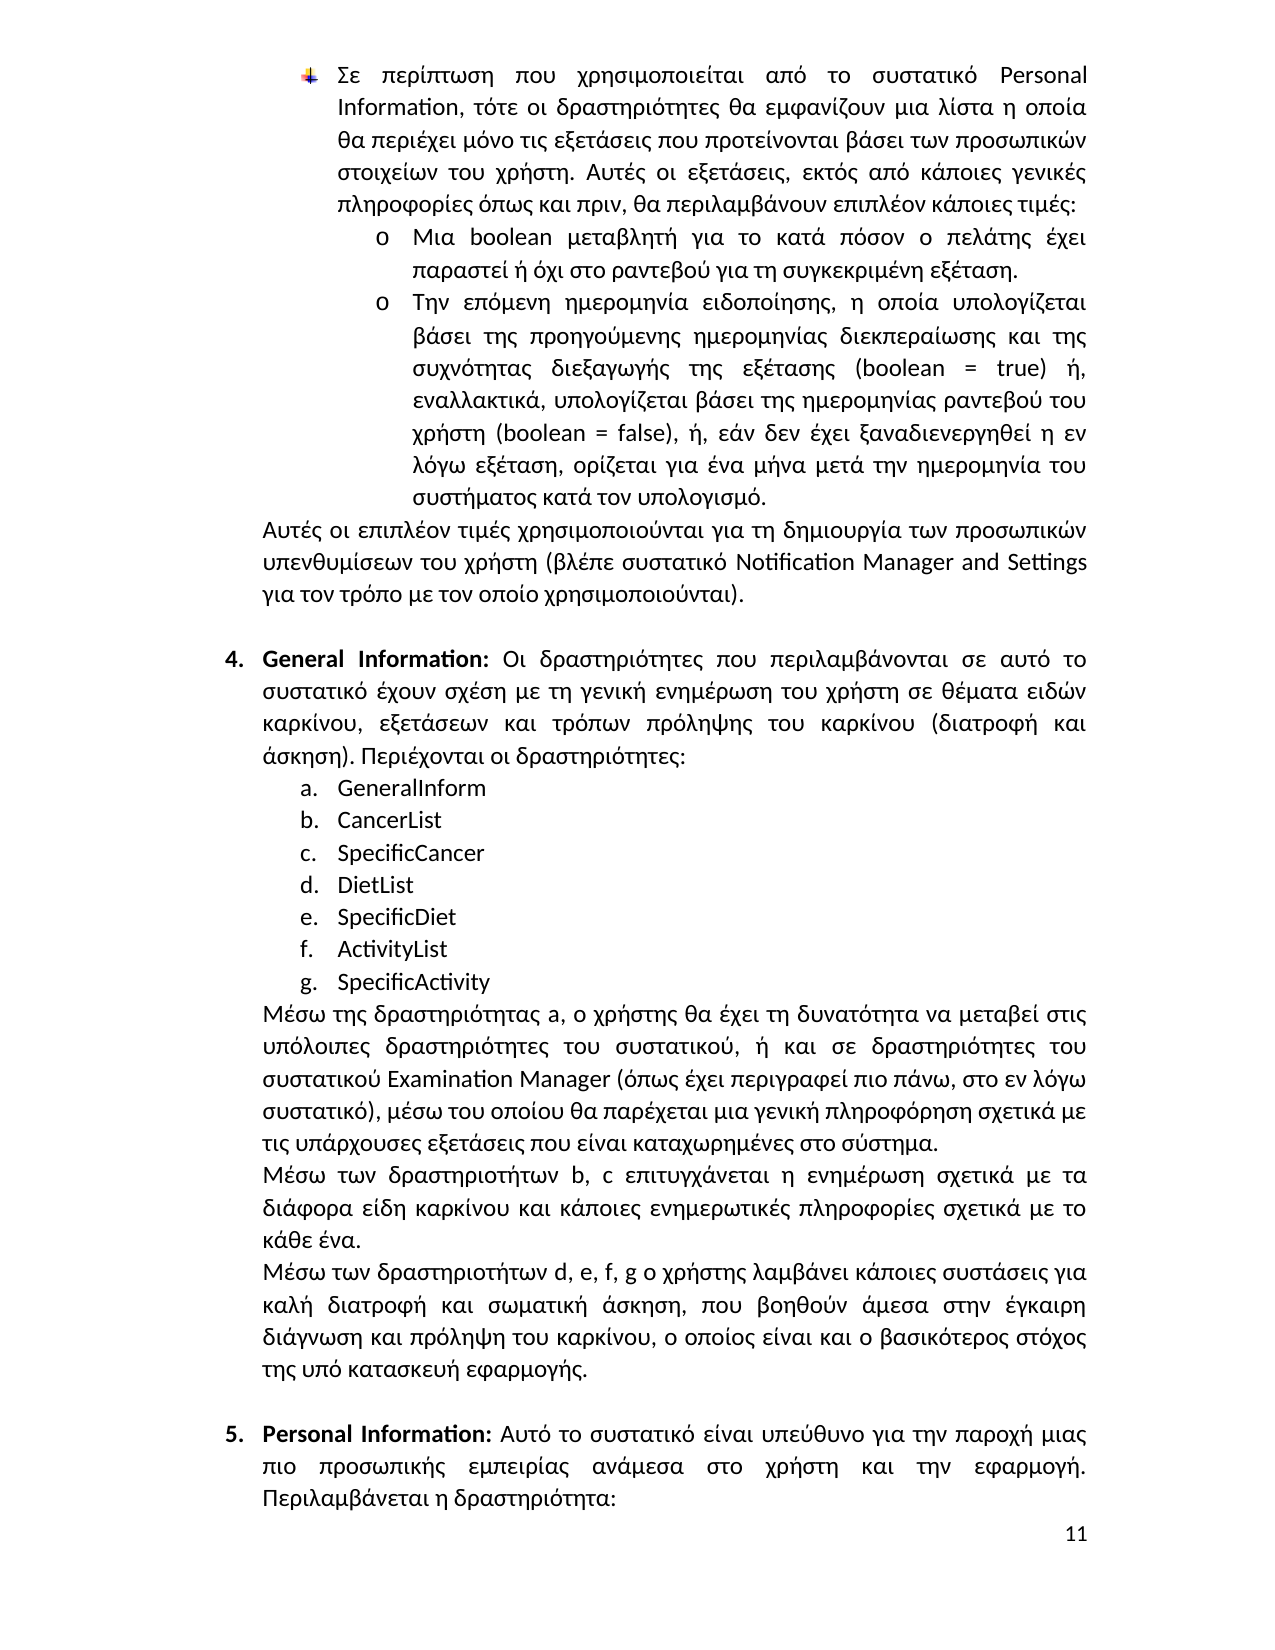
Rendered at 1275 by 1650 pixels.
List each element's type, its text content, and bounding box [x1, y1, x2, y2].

list Αυτές οι επιπλέον τιμές χρησιμοποιούνται για τη δημιουργία των προσωπικών υπενθυμίσεων του χρήστη (βλέπε συστατικό Notification Manager and Settings για τον τρόπο με τον οποίο χρησιμοποιούνται). [262, 514, 1087, 609]
list Μέσω των δραστηριοτήτων d, e, f, g ο χρήστης λαμβάνει κάποιες συστάσεις για καλή διατροφή και σωματική άσκηση, που βοηθούν άμεσα στην έγκαιρη διάγνωση και πρόληψη του καρκίνου, ο οποίος είναι και ο βασικότερος στόχος της υπό κατασκευή εφαρμογής. [262, 1256, 1087, 1384]
list Μέσω της δραστηριότητας a, ο χρήστης θα έχει τη δυνατότητα να μεταβεί στις υπόλοιπες δραστηριότητες του συστατικού, ή και σε δραστηριότητες του συστατικού Examination Manager (όπως έχει περιγραφεί πιο πάνω, στο εν λόγω συστατικό), μέσω του οποίου θα παρέχεται μια γενική πληροφόρηση σχετικά με τις υπάρχουσες εξετάσεις που είναι καταχωρημένες στο σύστημα. [262, 998, 1087, 1158]
list General Information: Οι δραστηριότητες που περιλαμβάνονται σε αυτό το συστατικό έχουν σχέση με τη γενική ενημέρωση του χρήστη σε θέματα ειδών καρκίνου, εξετάσεων και τρόπων πρόληψης του καρκίνου (διατροφή και άσκηση). Περιέχονται οι δραστηριότητες: [225, 643, 1087, 770]
list Μέσω των δραστηριοτήτων b, c επιτυγχάνεται η ενημέρωση σχετικά με τα διάφορα είδη καρκίνου και κάποιες ενημερωτικές πληροφορίες σχετικά με το κάθε ένα. [262, 1159, 1087, 1255]
list Personal Information: Αυτό το συστατικό είναι υπεύθυνο για την παροχή μιας πιο προσωπικής εμπειρίας ανάμεσα στο χρήστη και την εφαρμογή. Περιλαμβάνεται η δραστηριότητα: [225, 1418, 1087, 1513]
list SpecificCancer [300, 837, 1087, 867]
list SpecificDiet [300, 901, 1087, 932]
list Την επόμενη ημερομηνία ειδοποίησης, η οποία υπολογίζεται βάσει της προηγούμενης ημερομηνίας διεκπεραίωσης και της συχνότητας διεξαγωγής της εξέτασης (boolean = true) ή, εναλλακτικά, υπολογίζεται βάσει της ημερομηνίας ραντεβού του χρήστη (boolean = false), ή, εάν δεν έχει ξαναδιενεργηθεί η εν λόγω εξέταση, ορίζεται για ένα μήνα μετά την ημερομηνία του συστήματος κατά τον υπολογισμό. [375, 286, 1087, 512]
list ActivityList [300, 933, 1087, 964]
list Σε περίπτωση που χρησιμοποιείται από το συστατικό Personal Information, τότε οι δραστηριότητες θα εμφανίζουν μια λίστα η οποία θα περιέχει μόνο τις εξετάσεις που προτείνονται βάσει των προσωπικών στοιχείων του χρήστη. Αυτές οι εξετάσεις, εκτός από κάποιες γενικές πληροφορίες όπως και πριν, θα περιλαμβάνουν επιπλέον κάποιες τιμές: [300, 59, 1087, 219]
list SpecificActivity [300, 966, 1087, 996]
list GeneralInform [300, 772, 1087, 803]
list DietList [300, 869, 1087, 899]
picture [301, 66, 318, 84]
list CancerList [300, 804, 1087, 835]
list Μια boolean μεταβλητή για το κατά πόσον ο πελάτης έχει παραστεί ή όχι στο ραντεβού για τη συγκεκριμένη εξέταση. [375, 221, 1087, 285]
